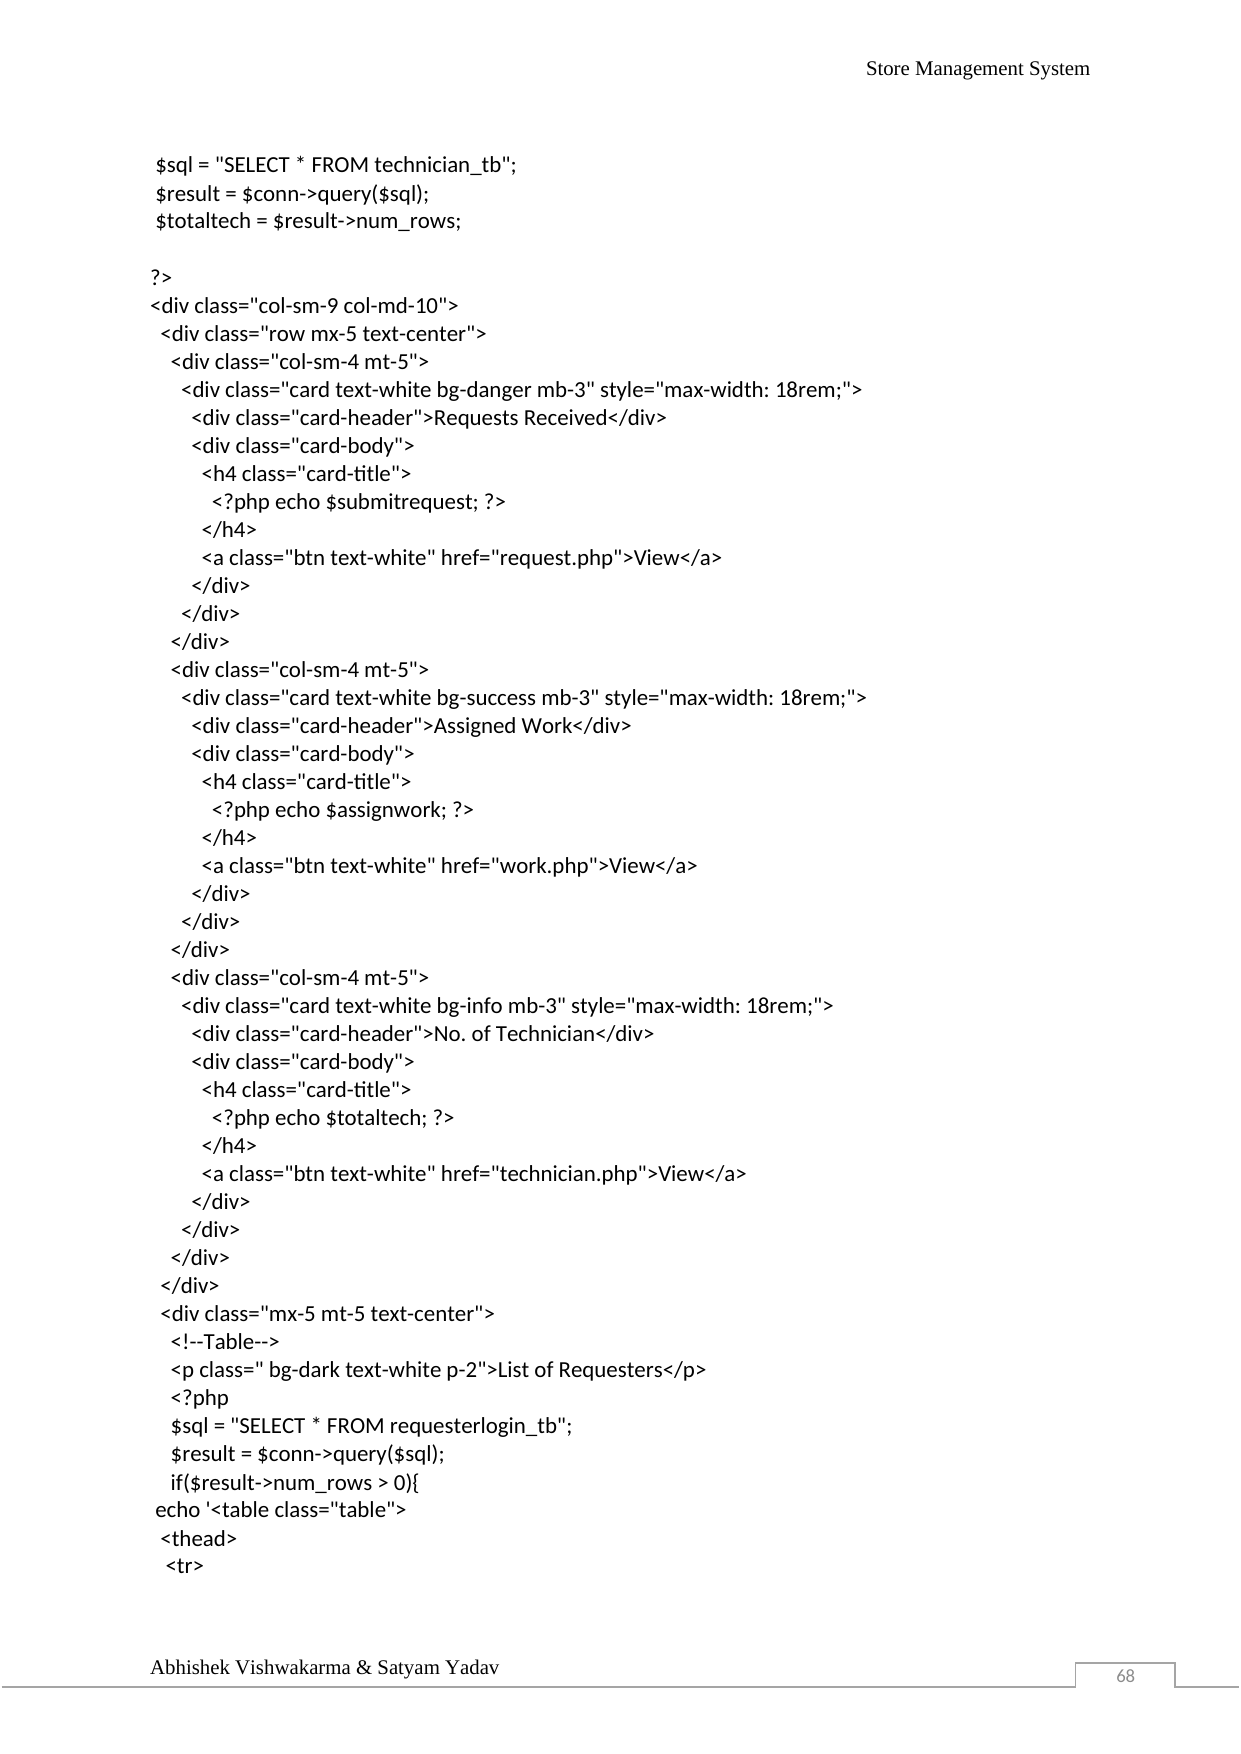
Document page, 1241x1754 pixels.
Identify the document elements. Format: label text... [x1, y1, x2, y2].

text ?> [150, 263, 1090, 291]
text </h4> [150, 515, 1090, 543]
text <div class="card-header">No. of Technician</div> [150, 1019, 1090, 1047]
text if($result->num_rows > 0){ [150, 1468, 1090, 1496]
text $sql = "SELECT * FROM requesterlogin_tb"; [150, 1412, 1090, 1439]
text </div> [150, 907, 1090, 935]
text <div class="col-sm-9 col-md-10"> [150, 291, 1090, 319]
text <a class="btn text-white" href="work.php">View</a> [150, 851, 1090, 879]
text <p class=" bg-dark text-white p-2">List of Requesters</p> [150, 1356, 1090, 1383]
text <div class="row mx-5 text-center"> [150, 319, 1090, 347]
text </div> [150, 879, 1090, 907]
text </div> [150, 1215, 1090, 1243]
text <div class="col-sm-4 mt-5"> [150, 963, 1090, 991]
text <h4 class="card-title"> [150, 767, 1090, 795]
text <?php echo $assignwork; ?> [150, 795, 1090, 823]
text $result = $conn->query($sql); [150, 1439, 1090, 1468]
text <h4 class="card-title"> [150, 1075, 1090, 1103]
text <h4 class="card-title"> [150, 459, 1090, 487]
text <thead> [150, 1524, 1090, 1552]
text $totaltech = $result->num_rows; [150, 207, 1090, 235]
text <a class="btn text-white" href="request.php">View</a> [150, 543, 1090, 571]
text $sql = "SELECT * FROM technician_tb"; [150, 151, 1090, 179]
text <div class="mx-5 mt-5 text-center"> [150, 1299, 1090, 1327]
text <div class="card-body"> [150, 1047, 1090, 1075]
text </h4> [150, 823, 1090, 851]
text <div class="card-header">Requests Received</div> [150, 403, 1090, 431]
text $result = $conn->query($sql); [150, 179, 1090, 207]
text <div class="card text-white bg-success mb-3" style="max-width: 18rem;"> [150, 683, 1090, 711]
text </div> [150, 1187, 1090, 1215]
text <tr> [150, 1552, 1090, 1580]
text <div class="card-header">Assigned Work</div> [150, 711, 1090, 739]
text <a class="btn text-white" href="technician.php">View</a> [150, 1159, 1090, 1187]
text <div class="card-body"> [150, 431, 1090, 459]
text </div> [150, 935, 1090, 963]
text <?php echo $totaltech; ?> [150, 1103, 1090, 1131]
text <div class="col-sm-4 mt-5"> [150, 347, 1090, 375]
text </div> [150, 1243, 1090, 1271]
text <?php echo $submitrequest; ?> [150, 487, 1090, 515]
text <div class="card-body"> [150, 739, 1090, 767]
text <div class="card text-white bg-info mb-3" style="max-width: 18rem;"> [150, 991, 1090, 1019]
text </h4> [150, 1131, 1090, 1159]
text <!--Table--> [150, 1327, 1090, 1356]
text </div> [150, 571, 1090, 599]
text </div> [150, 1271, 1090, 1299]
text </div> [150, 599, 1090, 627]
text echo '<table class="table"> [150, 1496, 1090, 1524]
text <?php [150, 1383, 1090, 1412]
text </div> [150, 627, 1090, 655]
text <div class="col-sm-4 mt-5"> [150, 655, 1090, 683]
text <div class="card text-white bg-danger mb-3" style="max-width: 18rem;"> [150, 375, 1090, 403]
